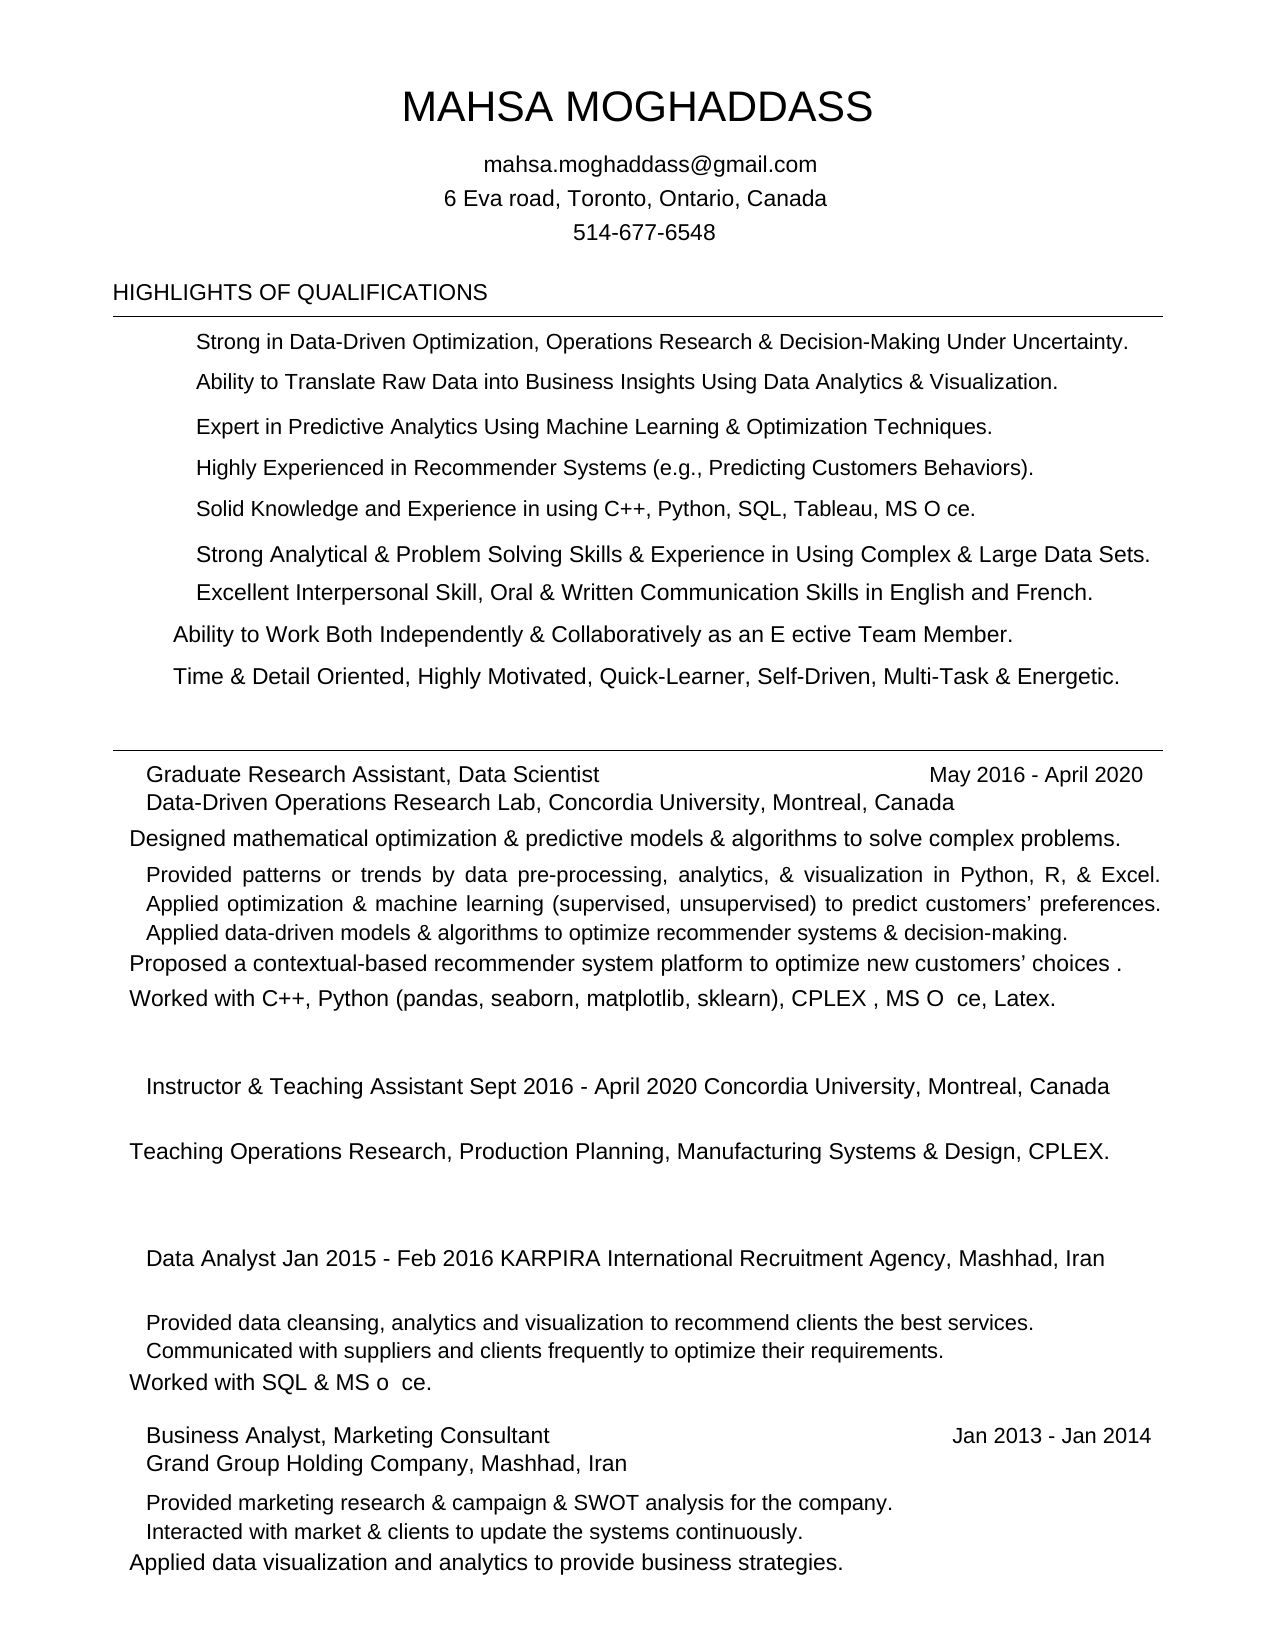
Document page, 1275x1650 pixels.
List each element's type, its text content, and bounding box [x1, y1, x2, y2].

text Data Analyst Jan 2015 - Feb 2016 KARPIRA International Recruitment Agency, Mashhad, Iran [146, 1245, 1154, 1271]
text 514-677-6548 [573, 219, 1162, 245]
text Business Analyst, Marketing Consultant Jan 2013 - Jan 2014 [146, 1422, 1162, 1448]
text Instructor & Teaching Assistant Sept 2016 - April 2020 Concordia University, Montreal, Canada [146, 1073, 1154, 1100]
text Time & Detail Oriented, Highly Motivated, Quick-Learner, Self-Driven, Multi-Task & Energetic. [173, 664, 1162, 690]
text Strong in Data-Driven Optimization, Operations Research & Decision-Making Under Uncertainty. Ability to Translate Raw Data into Business Insights Using Data Analytics & Visualization. [196, 329, 1162, 394]
text Strong Analytical & Problem Solving Skills & Experience in Using Complex & Large Data Sets. Excellent Interpersonal Skill, Oral & Written Communication Skills in English and French. [196, 541, 1156, 605]
text Worked with SQL & MS o ce. [129, 1373, 1162, 1394]
text Ability to Work Both Independently & Collaboratively as an E ective Team Member. [173, 622, 1162, 647]
text Grand Group Holding Company, Mashhad, Iran [146, 1450, 1162, 1476]
text mahsa.moghaddass@gmail.com [483, 151, 1162, 177]
text Designed mathematical optimization & predictive models & algorithms to solve complex problems. [129, 825, 1162, 852]
text MAHSA MOGHADDASS [112, 81, 1162, 130]
text Teaching Operations Research, Production Planning, Manufacturing Systems & Design, CPLEX. [129, 1138, 1162, 1164]
text Graduate Research Assistant, Data Scientist May 2016 - April 2020 [146, 761, 1162, 787]
text Expert in Predictive Analytics Using Machine Learning & Optimization Techniques. Highly Experienced in Recommender Systems (e.g., Predicting Customers Behaviors). Solid Knowledge and Experience in using C++, Python, SQL, Tableau, MS O ce. [196, 414, 1054, 521]
text Provided marketing research & campaign & SWOT analysis for the company. Interacted with market & clients to update the systems continuously. [146, 1490, 921, 1544]
text HIGHLIGHTS OF QUALIFICATIONS [112, 279, 1162, 305]
text Applied data visualization and analytics to provide business strategies. [129, 1554, 1162, 1575]
text Provided data cleansing, analytics and visualization to recommend clients the best services. Communicated with suppliers and clients frequently to optimize their requirements. [146, 1309, 1058, 1363]
text Provided patterns or trends by data pre-processing, analytics, & visualization in Python, R, & Excel. Applied optimization & machine learning (supervised, unsupervised) to predict customers’ preferences. Applied data-driven models & algorithms to optimize recommender systems & decision-making. [146, 862, 1162, 945]
text Proposed a contextual-based recommender system platform to optimize new customers’ choices . [129, 954, 1162, 975]
text Data-Driven Operations Research Lab, Concordia University, Montreal, Canada [146, 789, 1162, 815]
text 6 Eva road, Toronto, Ontario, Canada [444, 185, 1162, 211]
text Worked with C++, Python (pandas, seaborn, matplotlib, sklearn), CPLEX , MS O ce, Latex. [129, 985, 1162, 1011]
